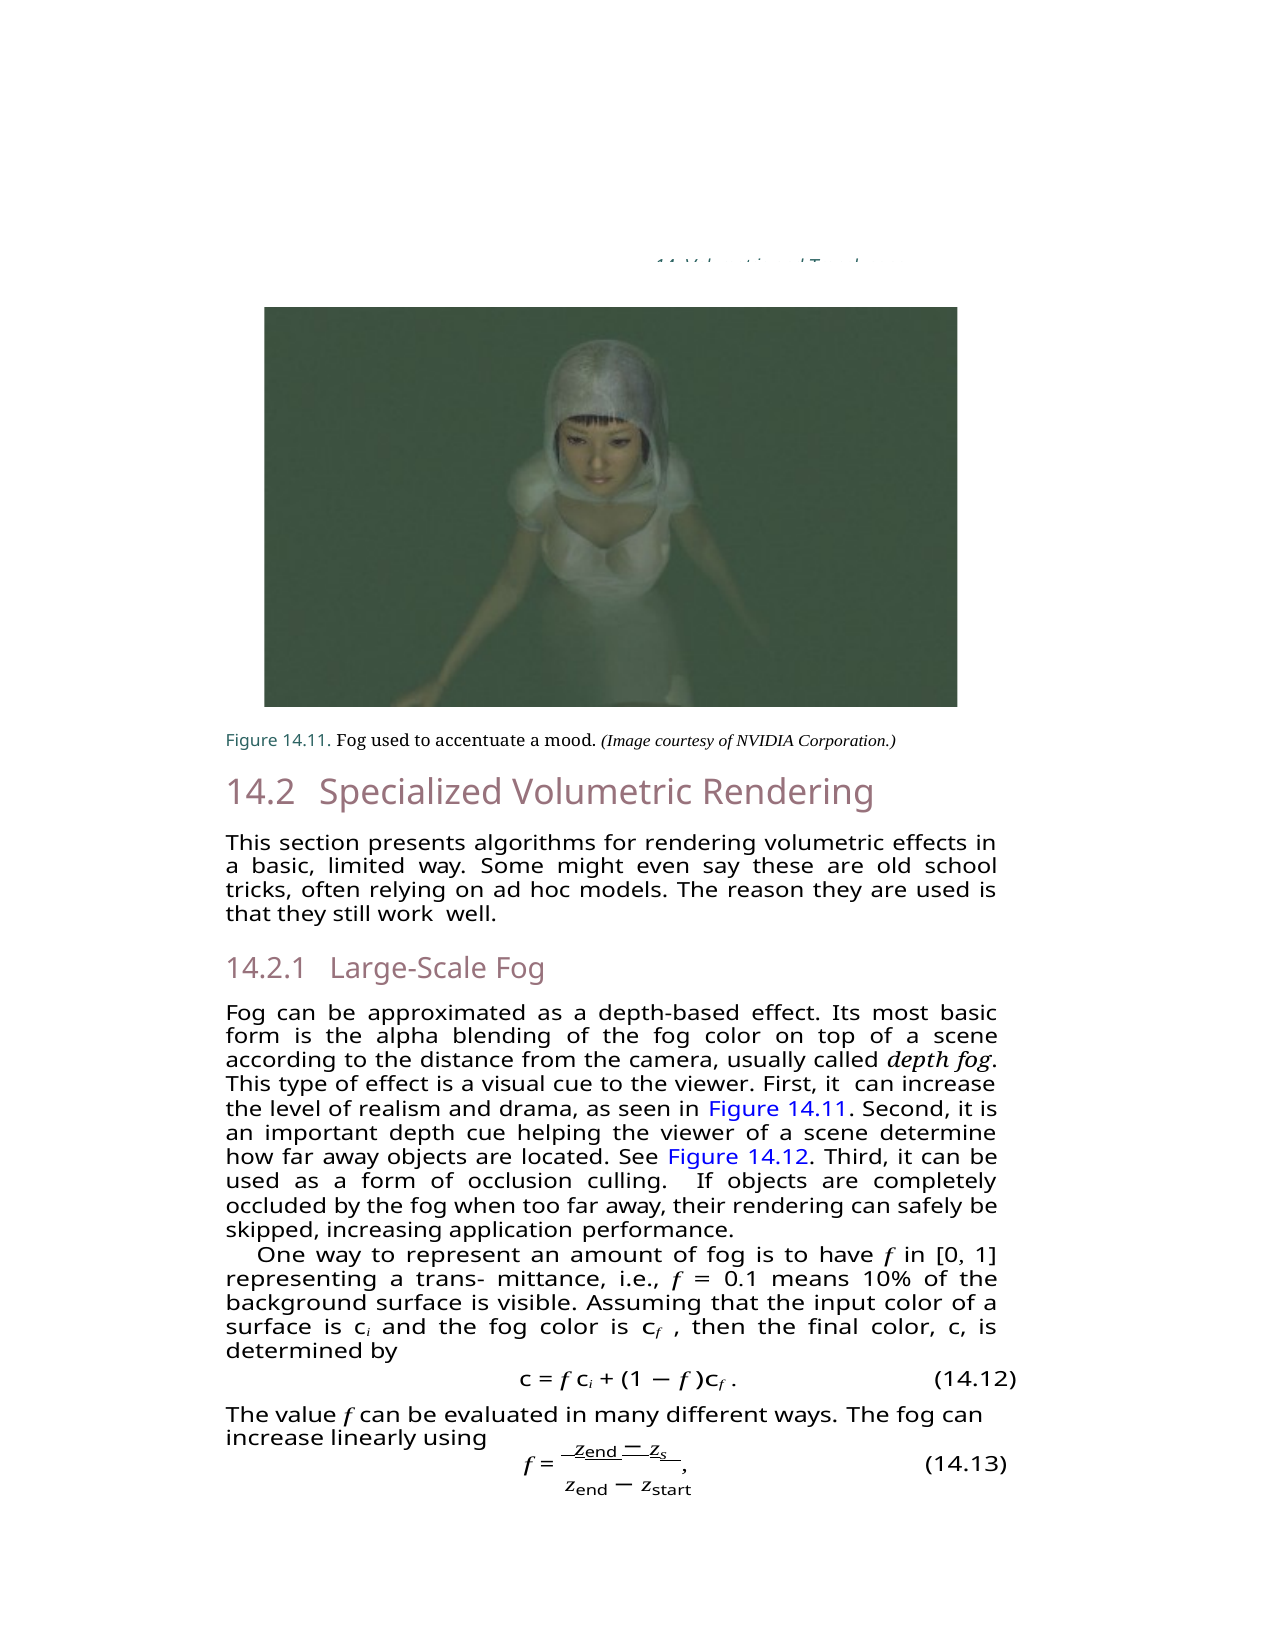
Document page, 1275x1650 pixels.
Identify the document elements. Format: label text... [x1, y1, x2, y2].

subtitle Large-Scale Fog [225, 948, 1096, 987]
text c = f ci + (1 − f )cf . (14.12) [519, 1365, 1096, 1392]
text f = zend − zs , (14.13) [434, 1451, 1096, 1476]
text Figure 14.11. Fog used to accentuate a mood. (Image courtesy of NVIDIA Corporation.) [225, 728, 1096, 751]
text Fog can be approximated as a depth-based effect. Its most basic form is the alpha blending of the fog color on top of a scene according to the distance from the camera, usually called depth fog. This type of effect is a visual cue to the viewer. First, it can increase the level of realism and drama, as seen in Figure 14.11. Second, it is an important depth cue helping the viewer of a scene determine how far away objects are located. See Figure 14.12. Third, it can be used as a form of occlusion culling. If objects are completely occluded by the fog when too far away, their rendering can safely be skipped, increasing application performance. [225, 1001, 998, 1243]
text The value f can be evaluated in many different ways. The fog can increase linearly using [225, 1403, 998, 1451]
text zend − zstart [264, 1476, 993, 1500]
text This section presents algorithms for rendering volumetric effects in a basic, limited way. Some might even say these are old school tricks, often relying on ad hoc models. The reason they are used is that they still work well. [225, 831, 998, 928]
picture [264, 307, 958, 707]
subtitle Specialized Volumetric Rendering [225, 766, 1096, 814]
text One way to represent an amount of fog is to have f in [0, 1] representing a trans- mittance, i.e., f = 0.1 means 10% of the background surface is visible. Assuming that the input color of a surface is ci and the fog color is cf , then the final color, c, is determined by [225, 1244, 998, 1365]
